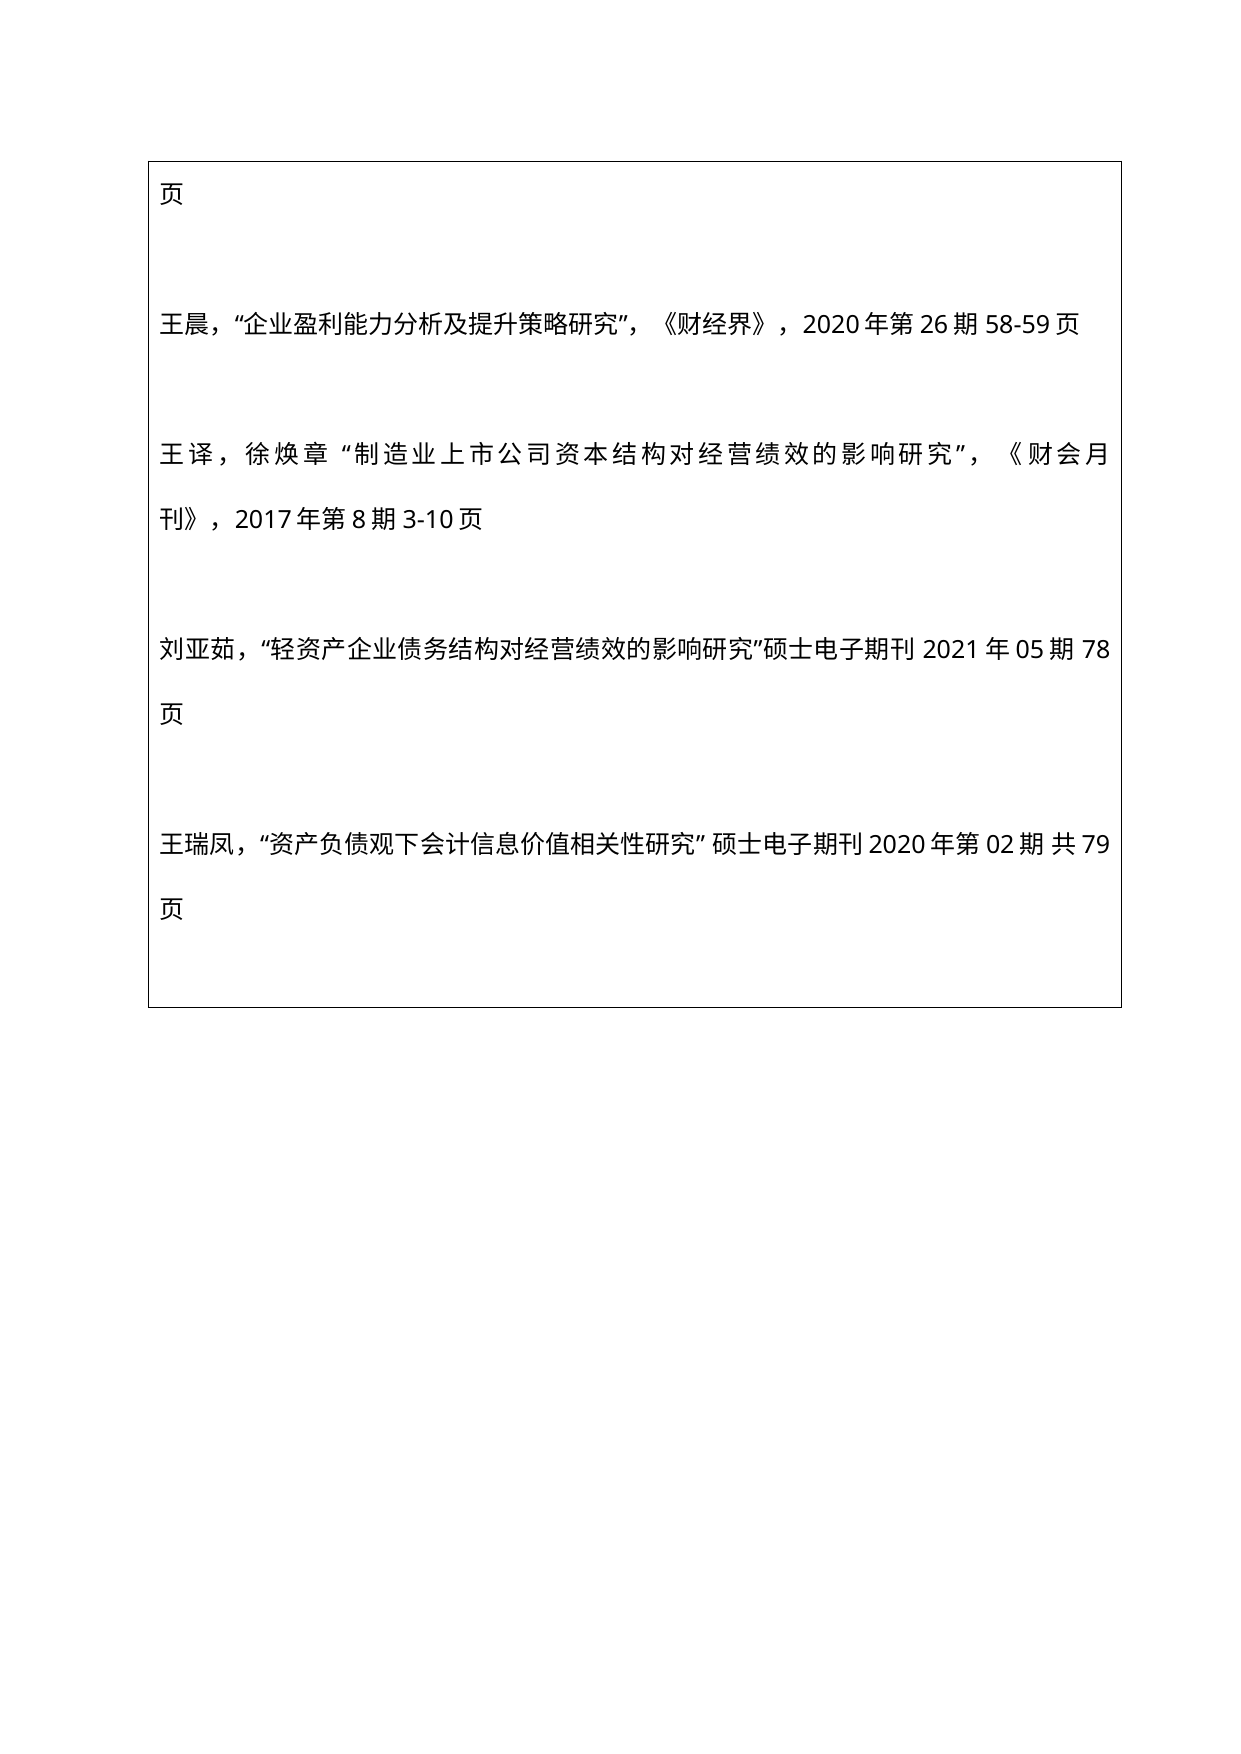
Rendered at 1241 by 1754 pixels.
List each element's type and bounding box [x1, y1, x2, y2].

table_header [149, 162, 1121, 1007]
